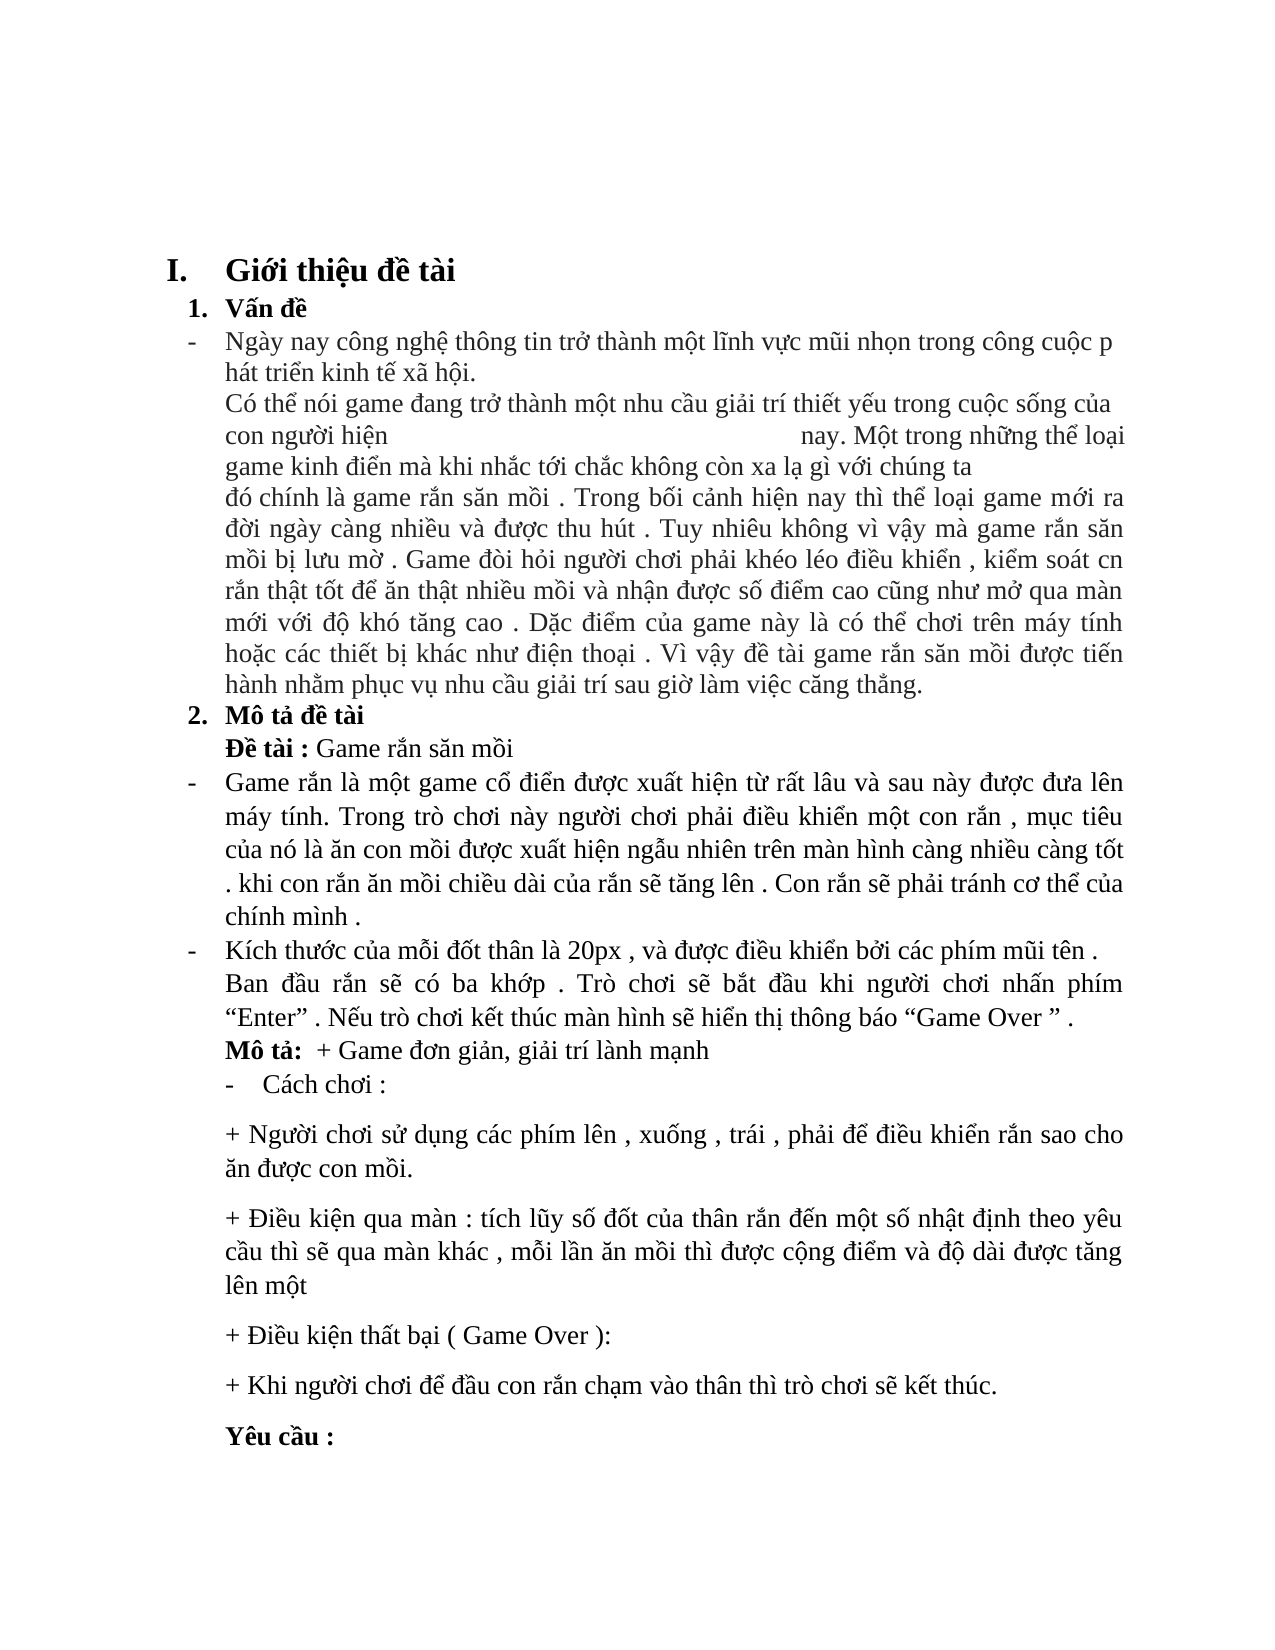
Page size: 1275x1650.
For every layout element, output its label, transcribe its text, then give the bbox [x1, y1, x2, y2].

list Giới thiệu đề tài [187, 250, 1125, 289]
text + Điều kiện qua màn : tích lũy số đốt của thân rắn đến một số nhật định theo yêu cầu thì sẽ qua màn khác , mỗi lần ăn mồi thì được cộng điểm và độ dài được tăng lên một [225, 1202, 1125, 1300]
list Game rắn là một game cổ điển được xuất hiện từ rất lâu và sau này được đưa lên máy tính. Trong trò chơi này người chơi phải điều khiển một con rắn , mục tiêu của nó là ăn con mồi được xuất hiện ngẫu nhiên trên màn hình càng nhiều càng tốt . khi con rắn ăn mồi chiều dài của rắn sẽ tăng lên . Con rắn sẽ phải tránh cơ thể của chính mình . [187, 766, 1125, 931]
list Cách chơi : [225, 1068, 1125, 1099]
list Kích thước của mỗi đốt thân là 20px , và được điều khiển bởi các phím mũi tên . [187, 934, 1125, 965]
list Ban đầu rắn sẽ có ba khớp . Trò chơi sẽ bắt đầu khi người chơi nhấn phím “Enter” . Nếu trò chơi kết thúc màn hình sẽ hiển thị thông báo “Game Over ” . [225, 967, 1125, 1032]
list Đề tài : Game rắn săn mồi [225, 733, 1125, 764]
text + Điều kiện thất bại ( Game Over ): [150, 1319, 1125, 1350]
list Vấn đề [187, 292, 1125, 323]
text + Khi người chơi để đầu con rắn chạm vào thân thì trò chơi sẽ kết thúc. [150, 1369, 1125, 1401]
list Mô tả: + Game đơn giản, giải trí lành mạnh [225, 1034, 1125, 1066]
list Mô tả đề tài [187, 699, 1125, 730]
text + Người chơi sử dụng các phím lên , xuống , trái , phải để điều khiển rắn sao cho ăn được con mồi. [225, 1118, 1125, 1183]
text Yêu cầu : [150, 1420, 1125, 1451]
list Ngày nay công nghệ thông tin trở thành một lĩnh vực mũi nhọn trong công cuộc phát triển kinh tế xã hội. Có thể nói game đang trở thành một nhu cầu giải trí thiết yếu trong cuộc sống của con người hiện nay. Một trong những thể loại game kinh điển mà khi nhắc tới chắc không còn xa lạ gì với chúng ta đó chính là game rắn săn mồi . Trong bối cảnh hiện nay thì thể loại game mới ra đời ngày càng nhiều và được thu hút . Tuy nhiêu không vì vậy mà game rắn săn mồi bị lưu mờ . Game đòi hỏi người chơi phải khéo léo điều khiển , kiểm soát cn rắn thật tốt để ăn thật nhiều mồi và nhận được số điểm cao cũng như mở qua màn mới với độ khó tăng cao . Dặc điểm của game này là có thể chơi trên máy tính hoặc các thiết bị khác như điện thoại . Vì vậy đề tài game rắn săn mồi được tiến hành nhằm phục vụ nhu cầu giải trí sau giờ làm việc căng thẳng. [187, 325, 1125, 699]
